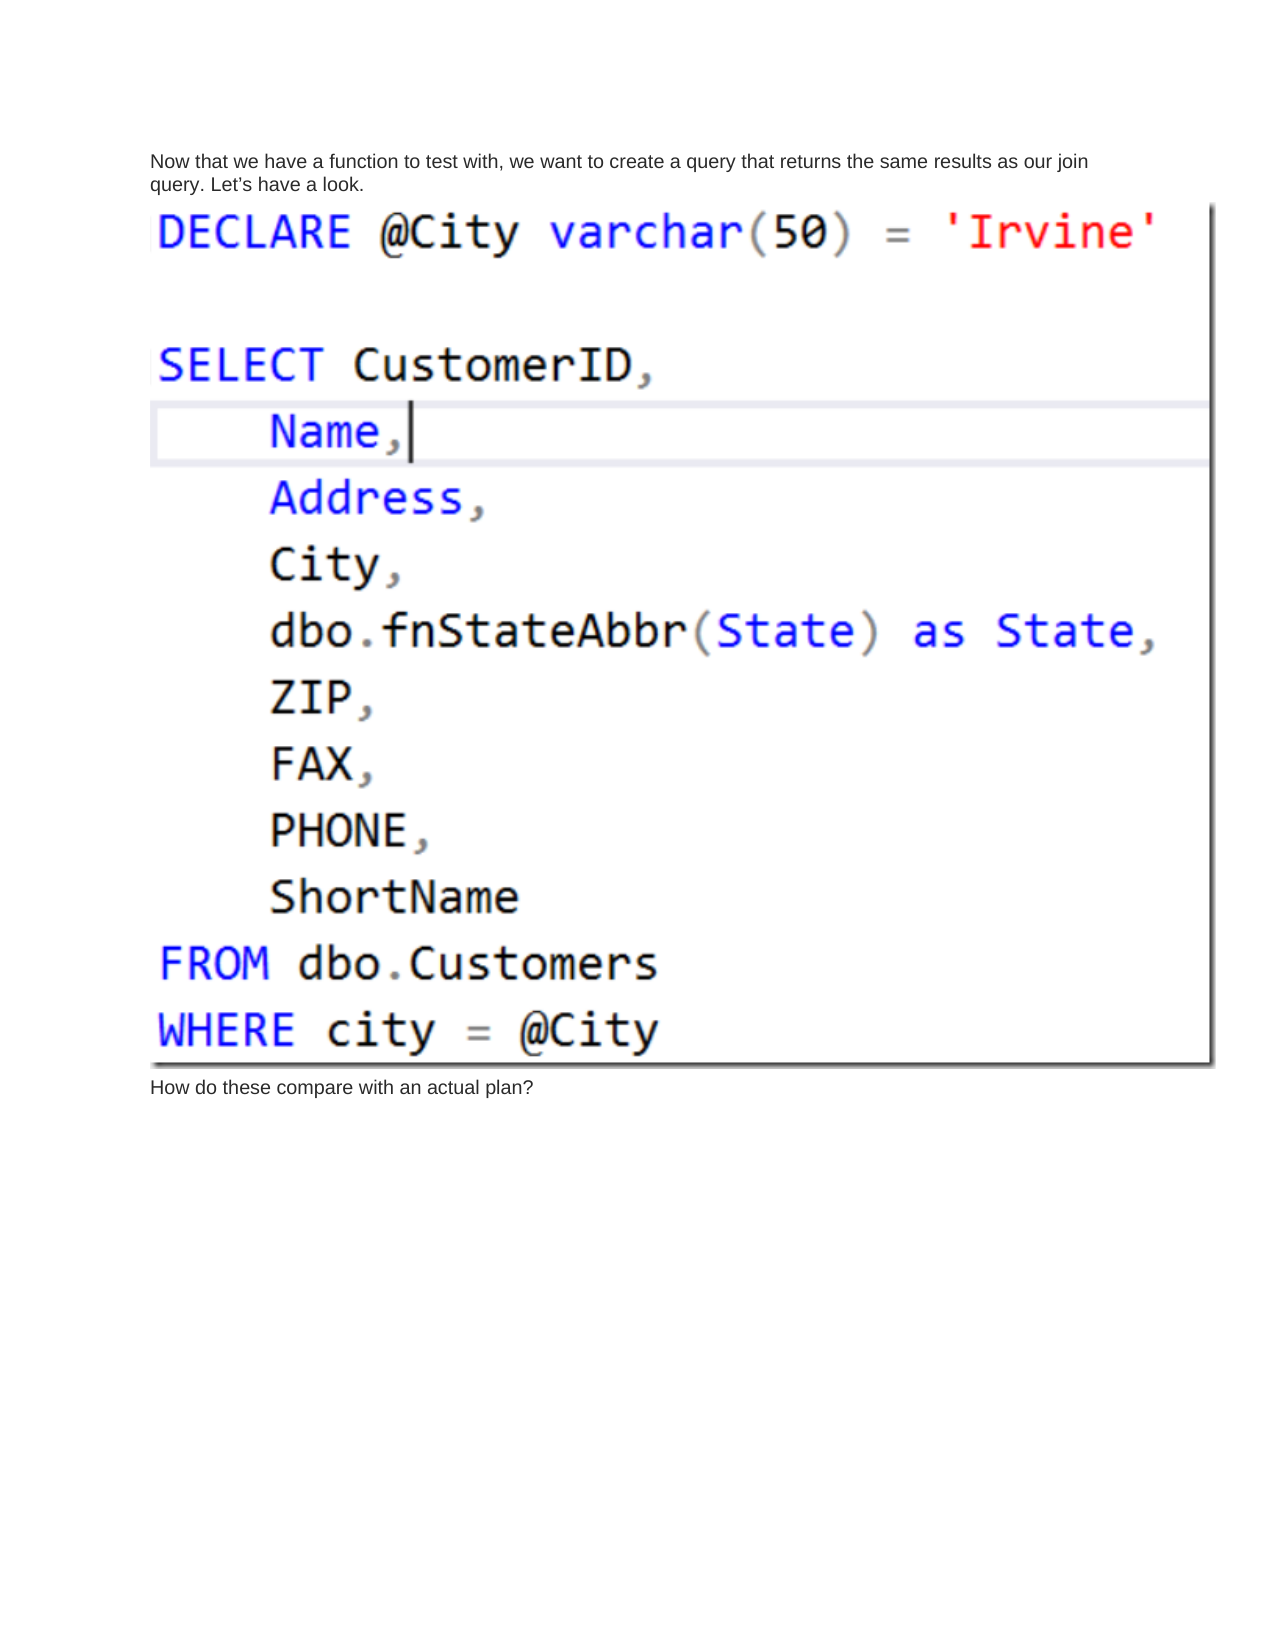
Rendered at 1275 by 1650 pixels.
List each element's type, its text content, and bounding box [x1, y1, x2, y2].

text How do these compare with an actual plan? [150, 1076, 1125, 1099]
picture [150, 202, 1216, 1069]
text Now that we have a function to test with, we want to create a query that returns the same results as our join query. Let’s have a look. [150, 150, 1125, 195]
